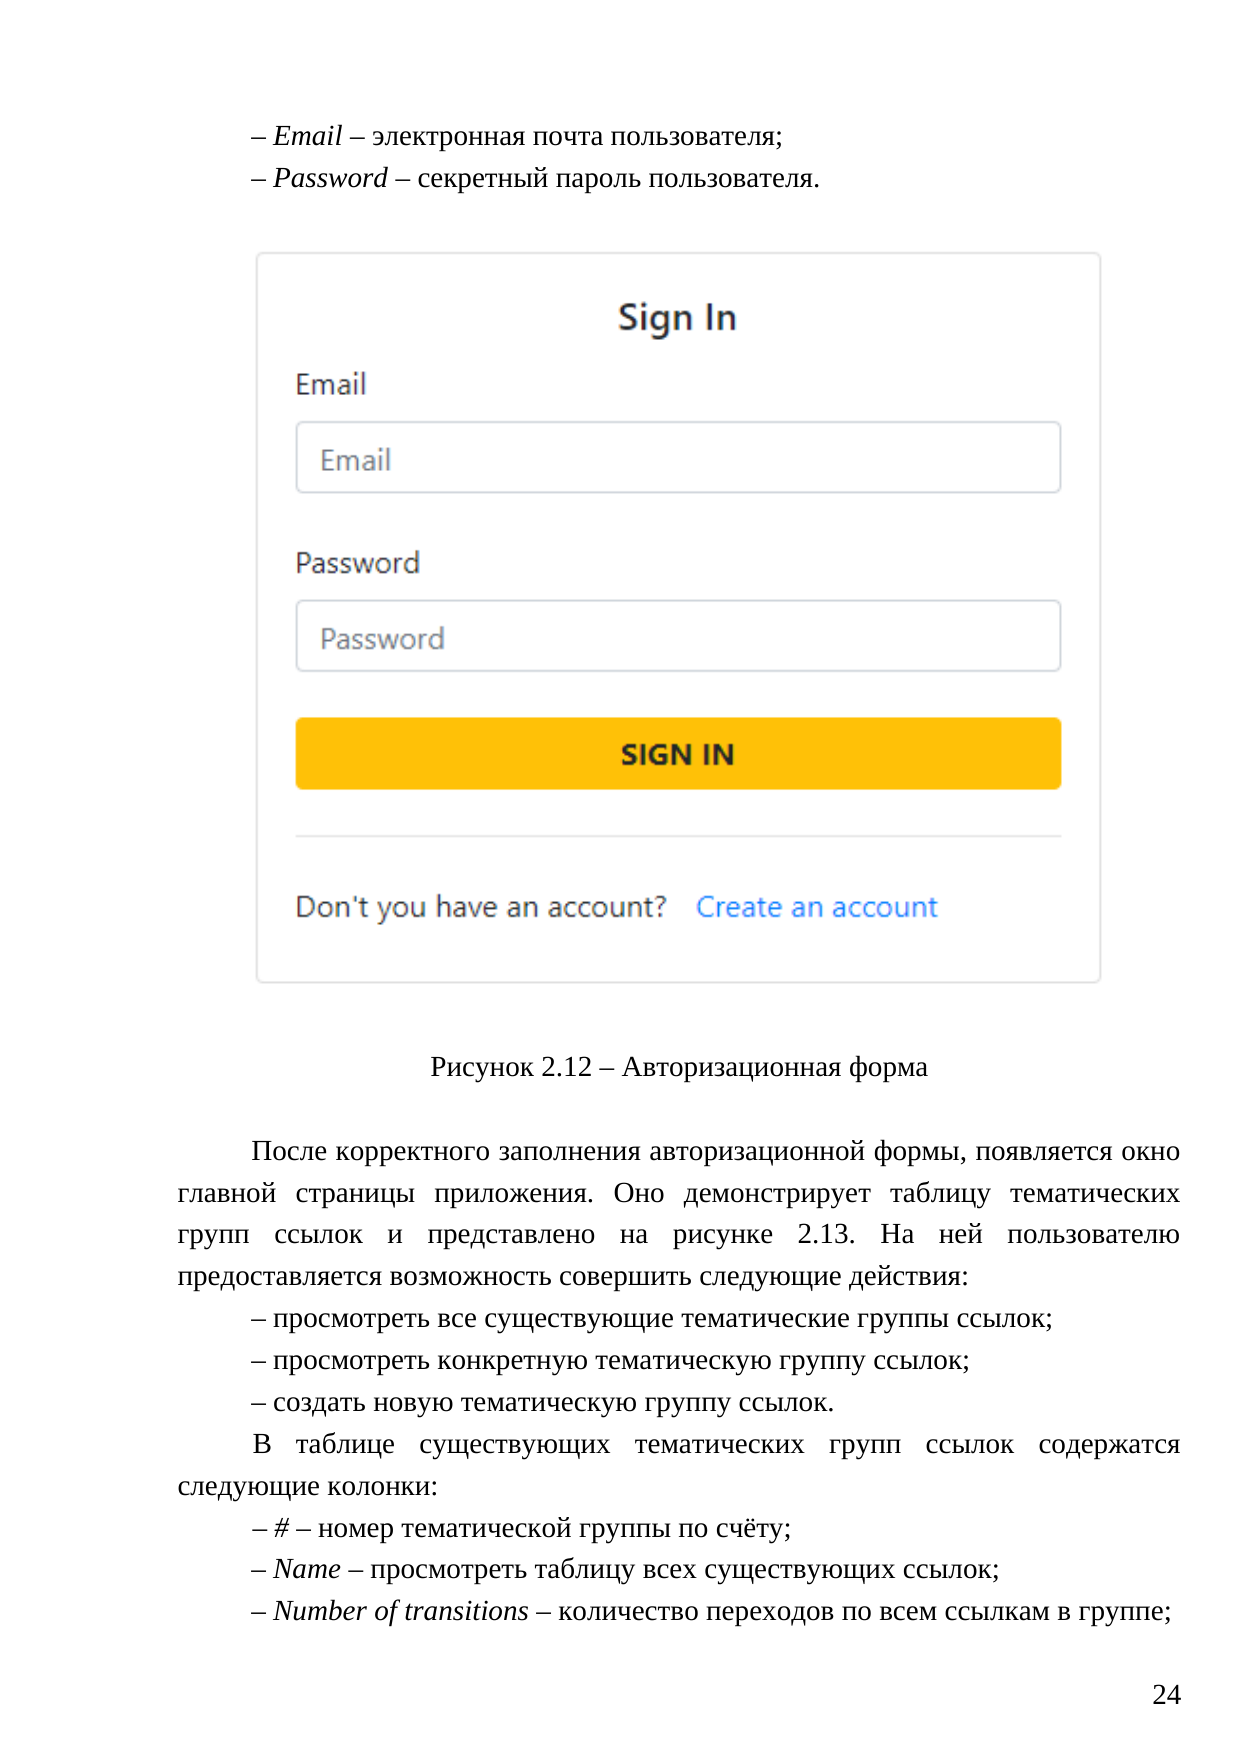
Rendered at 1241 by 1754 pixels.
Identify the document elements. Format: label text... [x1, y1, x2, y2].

text – Password – секретный пароль пользователя. [177, 160, 1181, 193]
text – Number of transitions – количество переходов по всем ссылкам в группе; [177, 1593, 1181, 1627]
text Рисунок 2.12 – Авторизационная форма [177, 1049, 1181, 1083]
text – создать новую тематическую группу ссылок. [177, 1384, 1181, 1418]
text – Name – просмотреть таблицу всех существующих ссылок; [177, 1552, 1181, 1585]
text – Email – электронная почта пользователя; [177, 118, 1181, 152]
text – # – номер тематической группы по счёту; [177, 1510, 1181, 1543]
text – просмотреть все существующие тематические группы ссылок; [177, 1300, 1181, 1334]
text В таблице существующих тематических групп ссылок содержатся следующие колонки: [177, 1426, 1181, 1501]
picture [243, 243, 1115, 999]
text – просмотреть конкретную тематическую группу ссылок; [177, 1342, 1181, 1376]
text После корректного заполнения авторизационной формы, появляется окно главной страницы приложения. Оно демонстрирует таблицу тематических групп ссылок и представлено на рисунке 2.13. На ней пользователю предоставляется возможность совершить следующие действия: [177, 1133, 1181, 1292]
